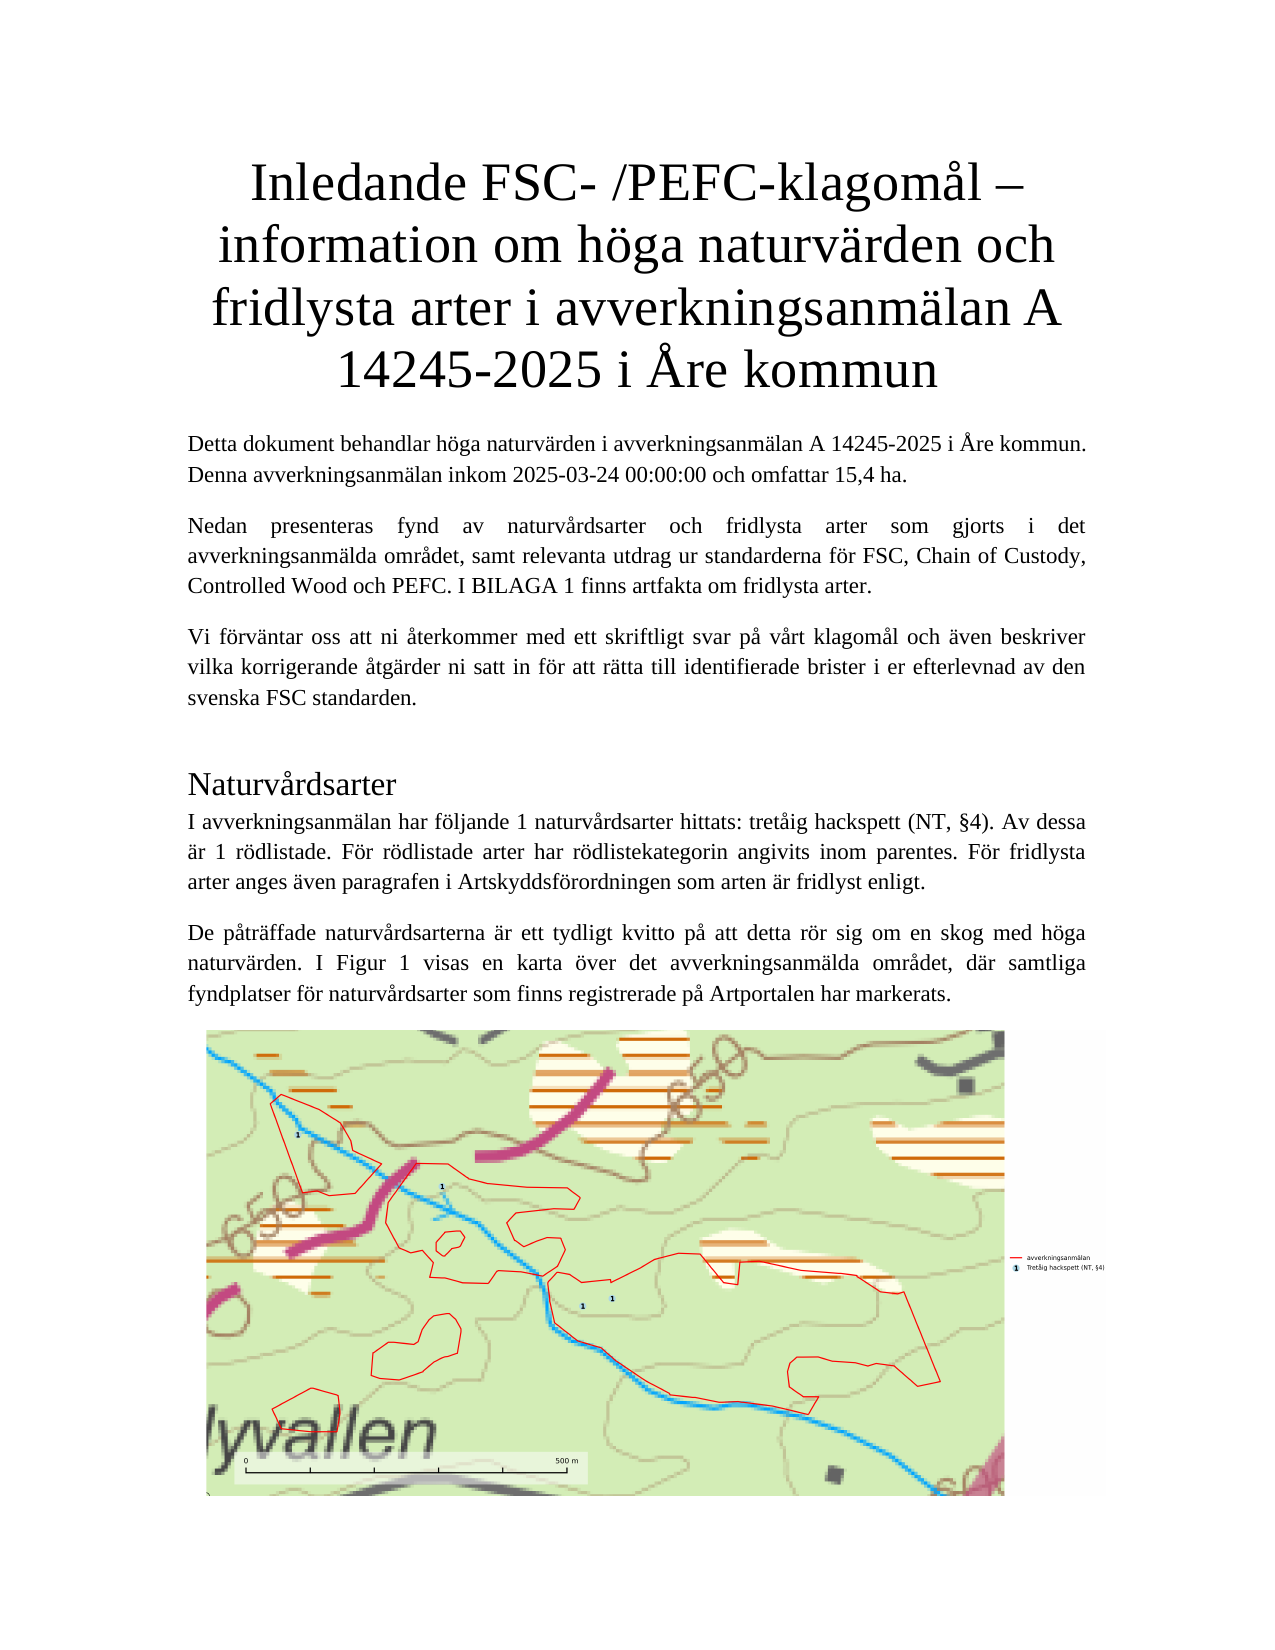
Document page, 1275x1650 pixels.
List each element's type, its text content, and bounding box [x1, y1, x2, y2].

text Vi förväntar oss att ni återkommer med ett skriftligt svar på vårt klagomål och även beskriver vilka korrigerande åtgärder ni satt in för att rätta till identifierade brister i er efterlevnad av den svenska FSC standarden. [187, 623, 1087, 710]
text De påträffade naturvårdsarterna är ett tydligt kvitto på att detta rör sig om en skog med höga naturvärden. I Figur 1 visas en karta över det avverkningsanmälda området, där samtliga fyndplatser för naturvårdsarter som finns registrerade på Artportalen har markerats. [187, 919, 1087, 1006]
picture [206, 1030, 1107, 1496]
text Nedan presenteras fynd av naturvårdsarter och fridlysta arter som gjorts i det avverkningsanmälda området, samt relevanta utdrag ur standarderna för FSC, Chain of Custody, Controlled Wood och PEFC. I BILAGA 1 finns artfakta om fridlysta arter. [187, 512, 1087, 598]
title Inledande FSC- /PEFC-klagomål – information om höga naturvärden och fridlysta arter i avverkningsanmälan A 14245-2025 i Åre kommun [187, 150, 1087, 399]
subtitle Naturvårdsarter [187, 764, 1087, 802]
text I avverkningsanmälan har följande 1 naturvårdsarter hittats: tretåig hackspett (NT, §4). Av dessa är 1 rödlistade. För rödlistade arter har rödlistekategorin angivits inom parentes. För fridlysta arter anges även paragrafen i Artskyddsförordningen som arten är fridlyst enligt. [187, 808, 1087, 894]
text Detta dokument behandlar höga naturvärden i avverkningsanmälan A 14245-2025 i Åre kommun. Denna avverkningsanmälan inkom 2025-03-24 00:00:00 och omfattar 15,4 ha. [187, 430, 1087, 487]
